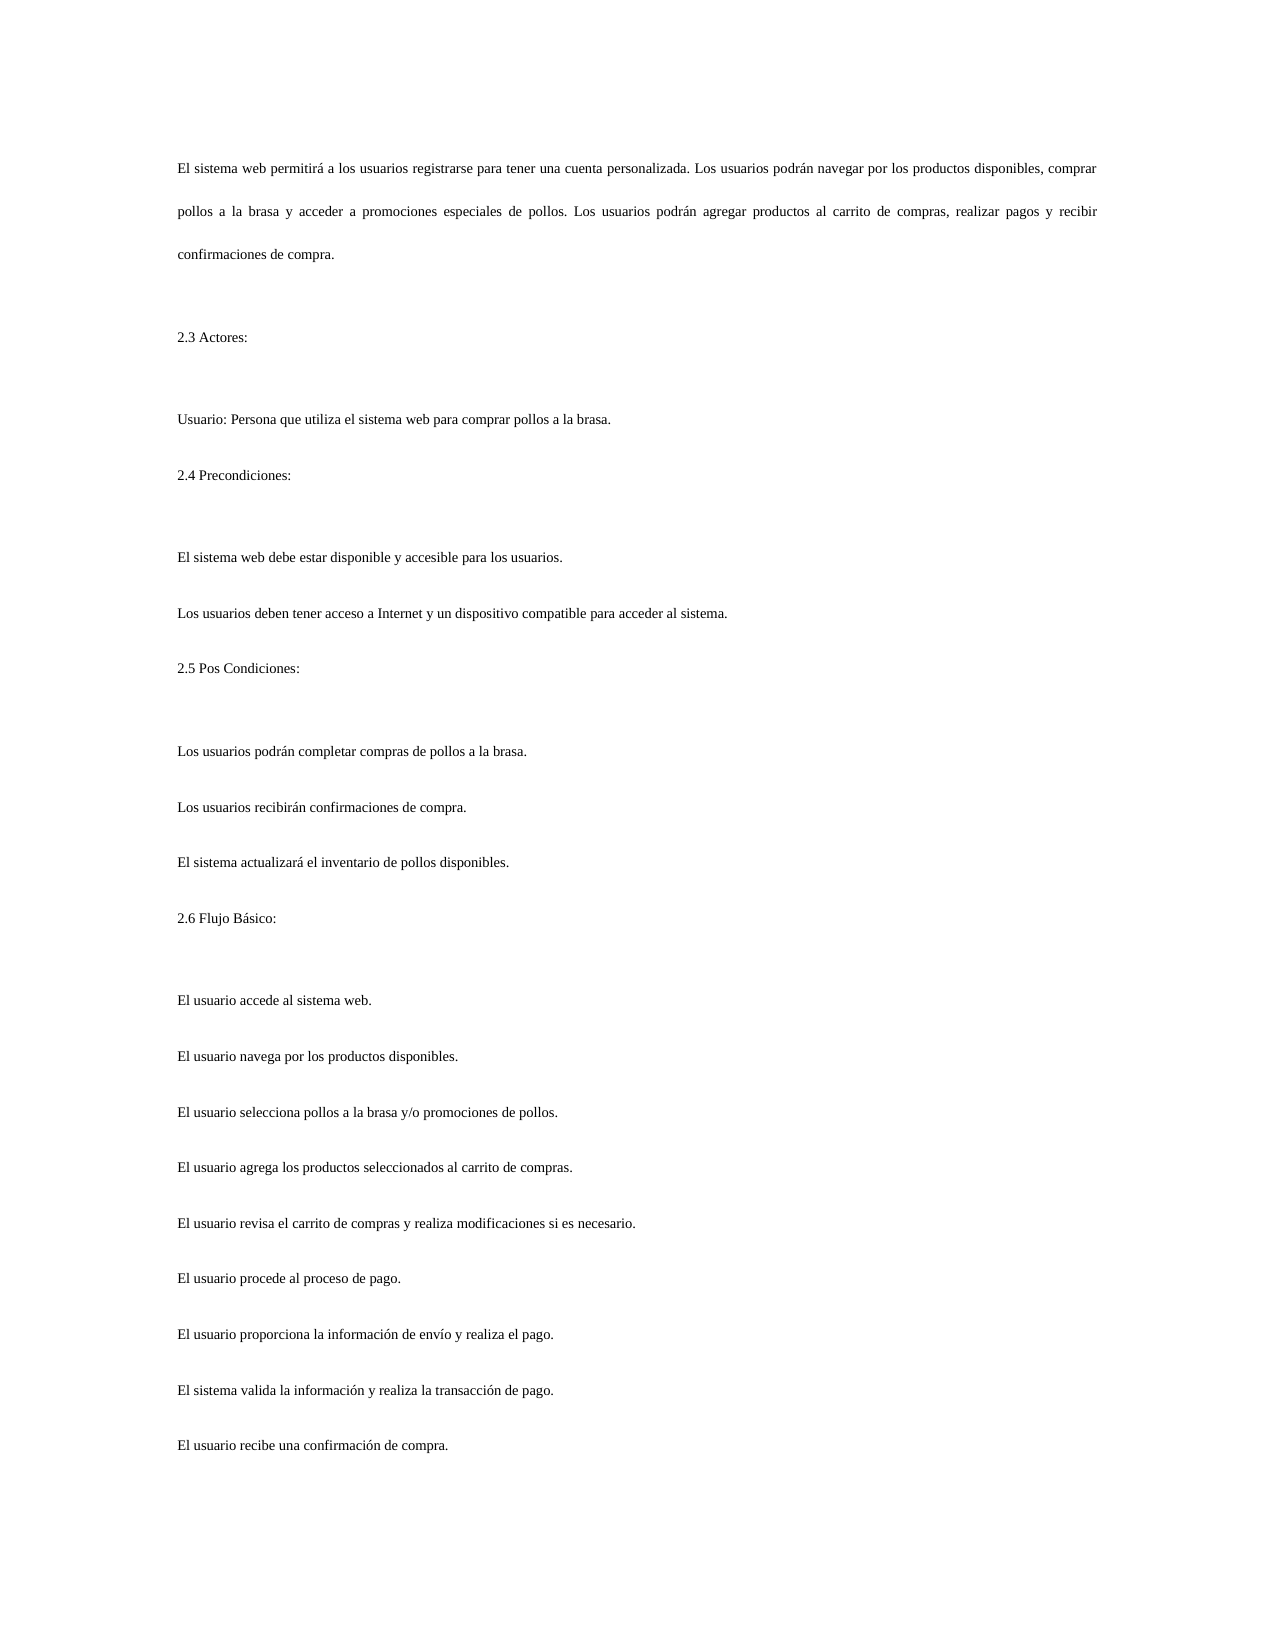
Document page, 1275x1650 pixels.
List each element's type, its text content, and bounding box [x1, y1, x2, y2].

text El sistema web debe estar disponible y accesible para los usuarios. [177, 537, 1098, 566]
text 2.4 Precondiciones: [177, 454, 1098, 483]
text El usuario navega por los productos disponibles. [177, 1036, 1098, 1064]
text El sistema valida la información y realiza la transacción de pago. [177, 1369, 1098, 1398]
text El usuario selecciona pollos a la brasa y/o promociones de pollos. [177, 1091, 1098, 1120]
text El sistema actualizará el inventario de pollos disponibles. [177, 842, 1098, 871]
text Los usuarios deben tener acceso a Internet y un dispositivo compatible para acceder al sistema. [177, 593, 1098, 621]
text Los usuarios recibirán confirmaciones de compra. [177, 786, 1098, 815]
text Usuario: Persona que utiliza el sistema web para comprar pollos a la brasa. [177, 399, 1098, 428]
text El usuario agrega los productos seleccionados al carrito de compras. [177, 1147, 1098, 1176]
text El usuario recibe una confirmación de compra. [177, 1425, 1098, 1454]
text 2.3 Actores: [177, 316, 1098, 345]
text El sistema web permitirá a los usuarios registrarse para tener una cuenta personalizada. Los usuarios podrán navegar por los productos disponibles, comprar pollos a la brasa y acceder a promociones especiales de pollos. Los usuarios podrán agregar productos al carrito de compras, realizar pagos y recibir confirmaciones de compra. [177, 148, 1098, 263]
text El usuario procede al proceso de pago. [177, 1258, 1098, 1287]
text 2.6 Flujo Básico: [177, 898, 1098, 926]
text 2.5 Pos Condiciones: [177, 648, 1098, 677]
text El usuario revisa el carrito de compras y realiza modificaciones si es necesario. [177, 1203, 1098, 1231]
text Los usuarios podrán completar compras de pollos a la brasa. [177, 731, 1098, 759]
text El usuario accede al sistema web. [177, 980, 1098, 1009]
text El usuario proporciona la información de envío y realiza el pago. [177, 1314, 1098, 1343]
